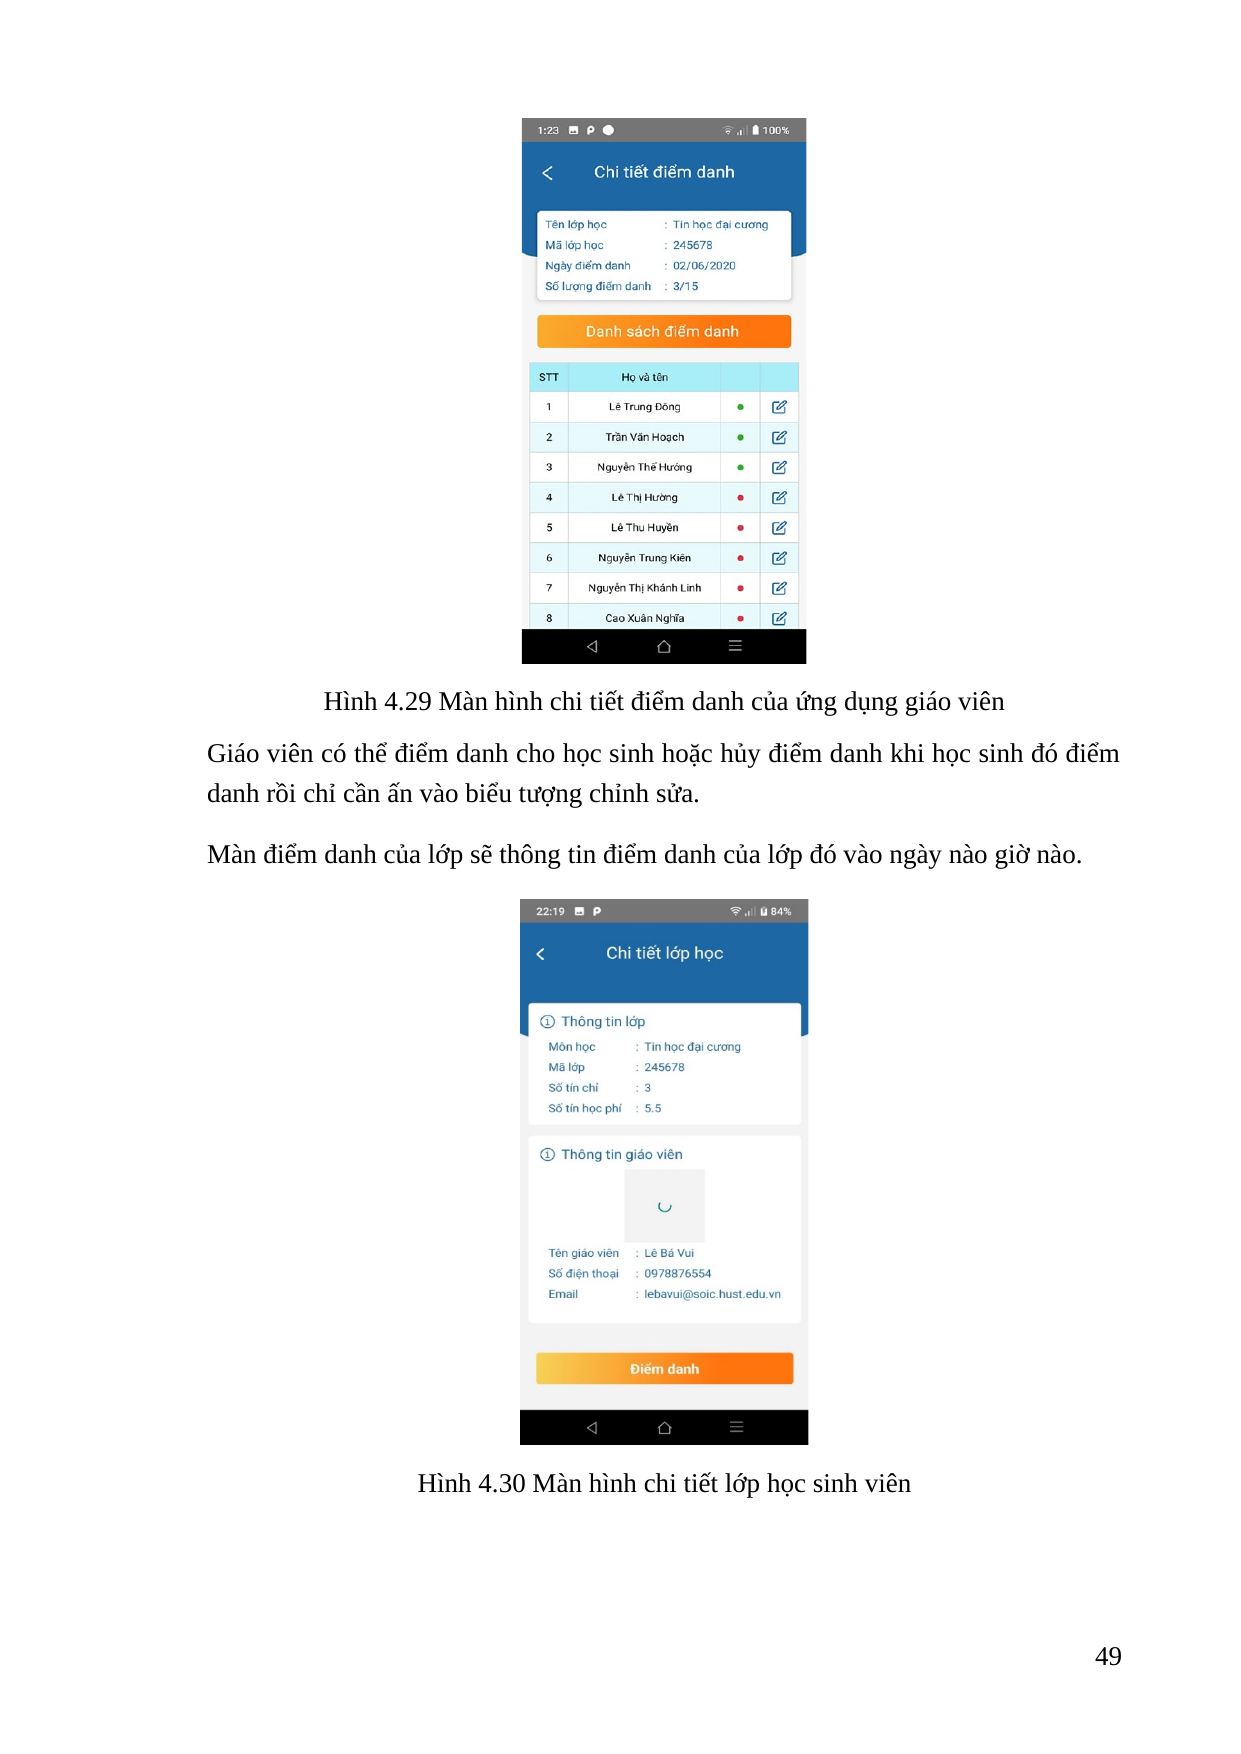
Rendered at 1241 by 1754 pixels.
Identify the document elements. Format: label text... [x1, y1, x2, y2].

text Giáo viên có thể điểm danh cho học sinh hoặc hủy điểm danh khi học sinh đó điểm danh rồi chỉ cần ấn vào biểu tượng chỉnh sửa. [207, 737, 1122, 808]
picture [520, 899, 809, 1445]
picture [521, 118, 807, 664]
text Màn điểm danh của lớp sẽ thông tin điểm danh của lớp đó vào ngày nào giờ nào. [207, 838, 1122, 869]
